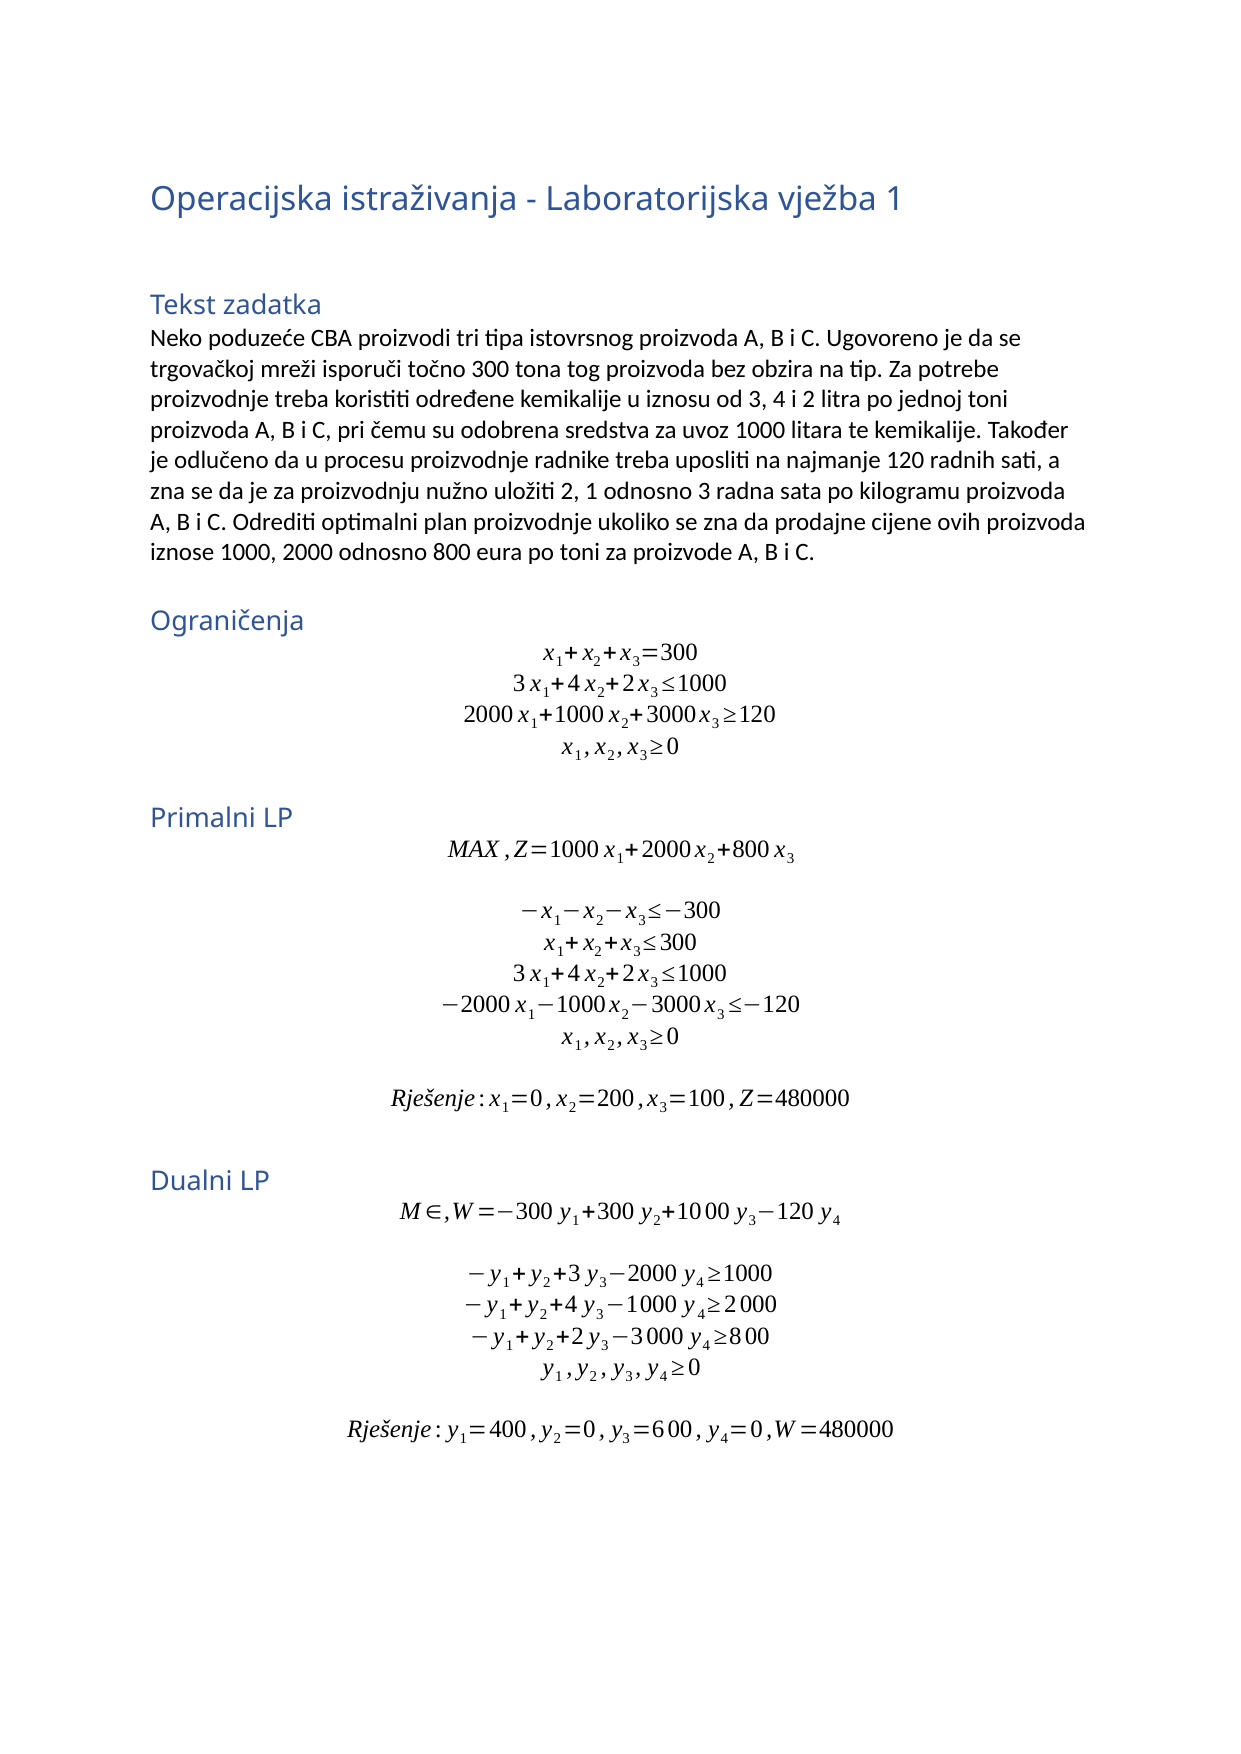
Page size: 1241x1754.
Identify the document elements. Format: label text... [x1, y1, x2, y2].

subtitle Operacijska istraživanja - Laboratorijska vježba 1 [150, 175, 1090, 220]
text Neko poduzeće CBA proizvodi tri tipa istovrsnog proizvoda A, B i C. Ugovoreno je da se trgovačkoj mreži isporuči točno 300 tona tog proizvoda bez obzira na tip. Za potrebe proizvodnje treba koristiti određene kemikalije u iznosu od 3, 4 i 2 litra po jednoj toni proizvoda A, B i C, pri čemu su odobrena sredstva za uvoz 1000 litara te kemikalije. Također je odlučeno da u procesu proizvodnje radnike treba uposliti na najmanje 120 radnih sati, a zna se da je za proizvodnju nužno uložiti 2, 1 odnosno 3 radna sata po kilogramu proizvoda A, B i C. Odrediti optimalni plan proizvodnje ukoliko se zna da prodajne cijene ovih proizvoda iznose 1000, 2000 odnosno 800 eura po toni za proizvode A, B i C. [150, 322, 1090, 567]
subtitle Tekst zadatka [150, 286, 1090, 322]
subtitle Ograničenja [150, 601, 1090, 638]
subtitle Primalni LP [150, 798, 1090, 835]
subtitle Dualni LP [150, 1161, 1090, 1198]
